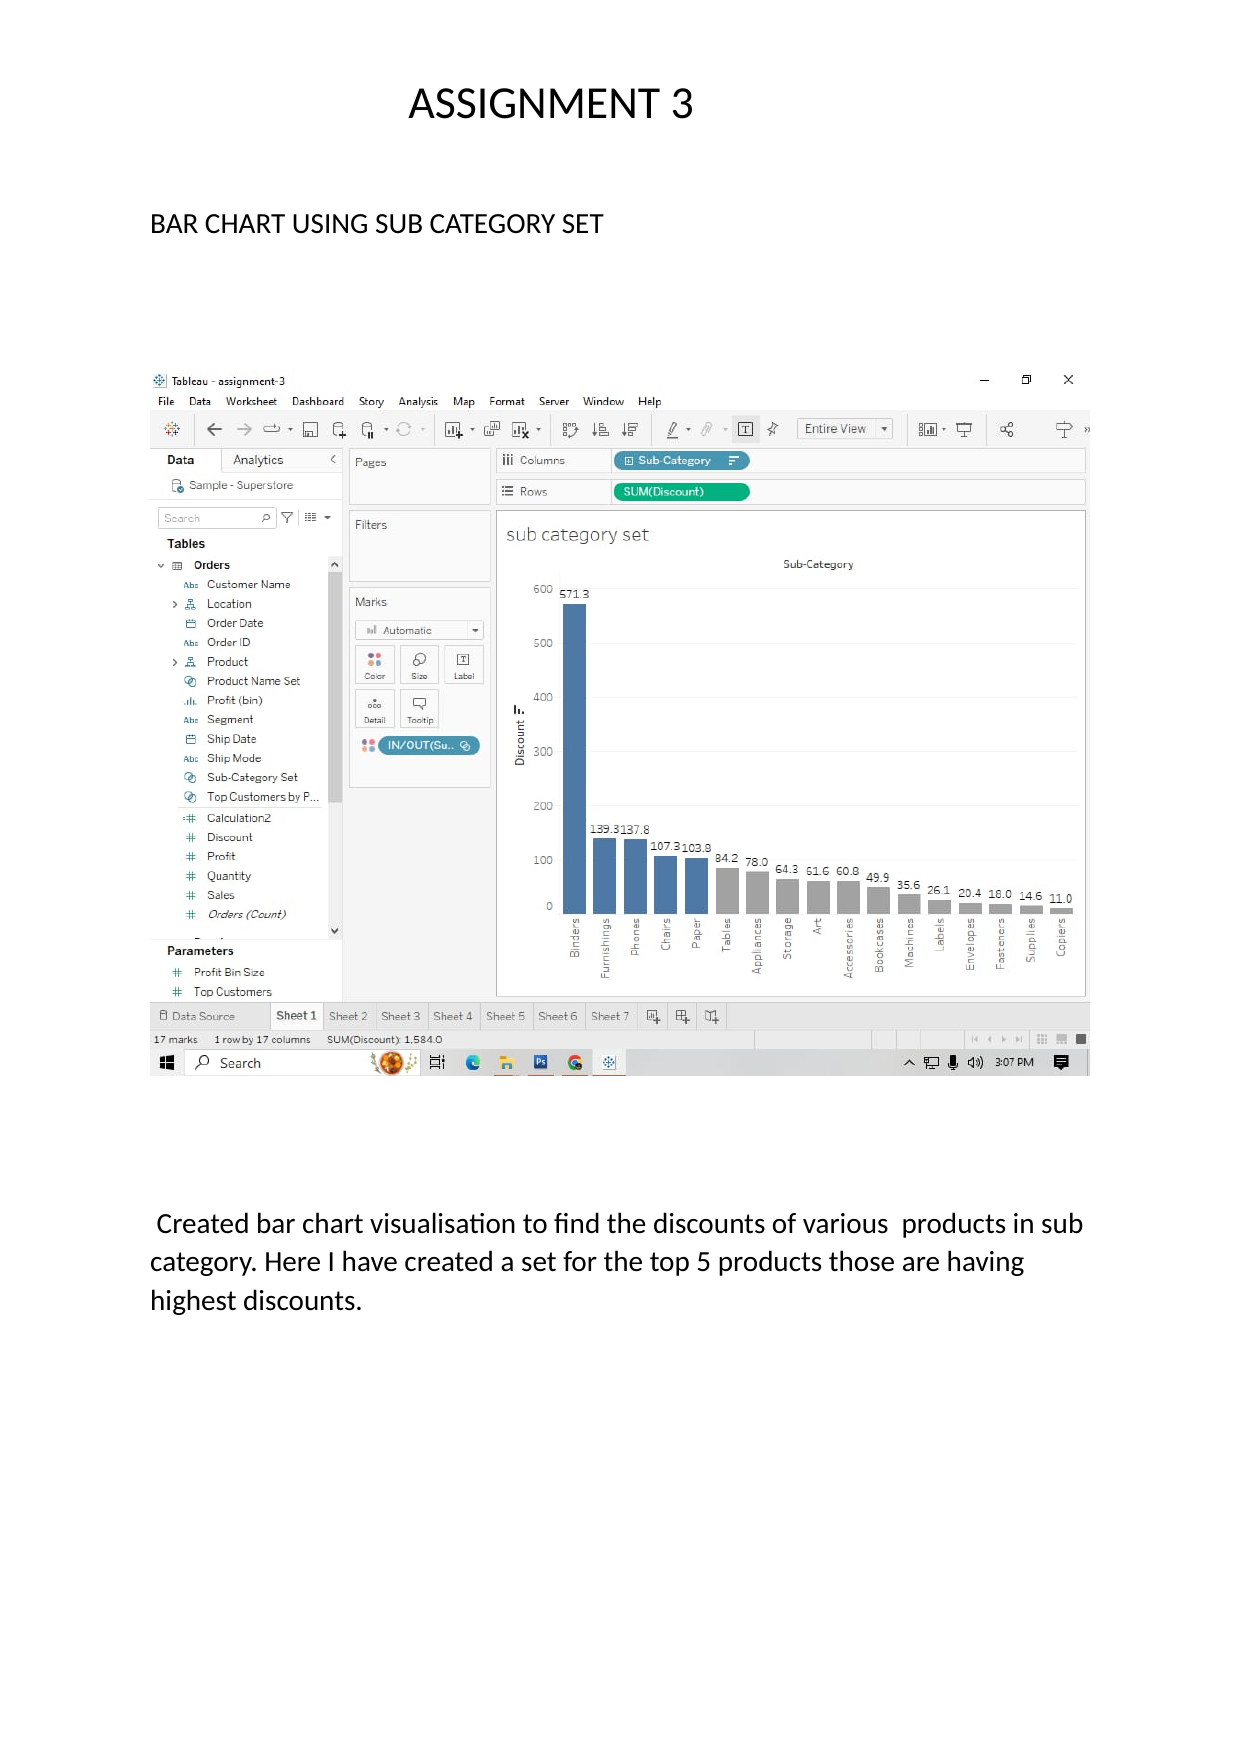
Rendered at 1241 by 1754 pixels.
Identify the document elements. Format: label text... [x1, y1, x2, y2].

picture [150, 370, 1091, 1076]
text BAR CHART USING SUB CATEGORY SET [150, 205, 1090, 241]
text Created bar chart visualisation to find the discounts of various products in sub category. Here I have created a set for the top 5 products those are having highest discounts. [150, 1205, 1090, 1317]
